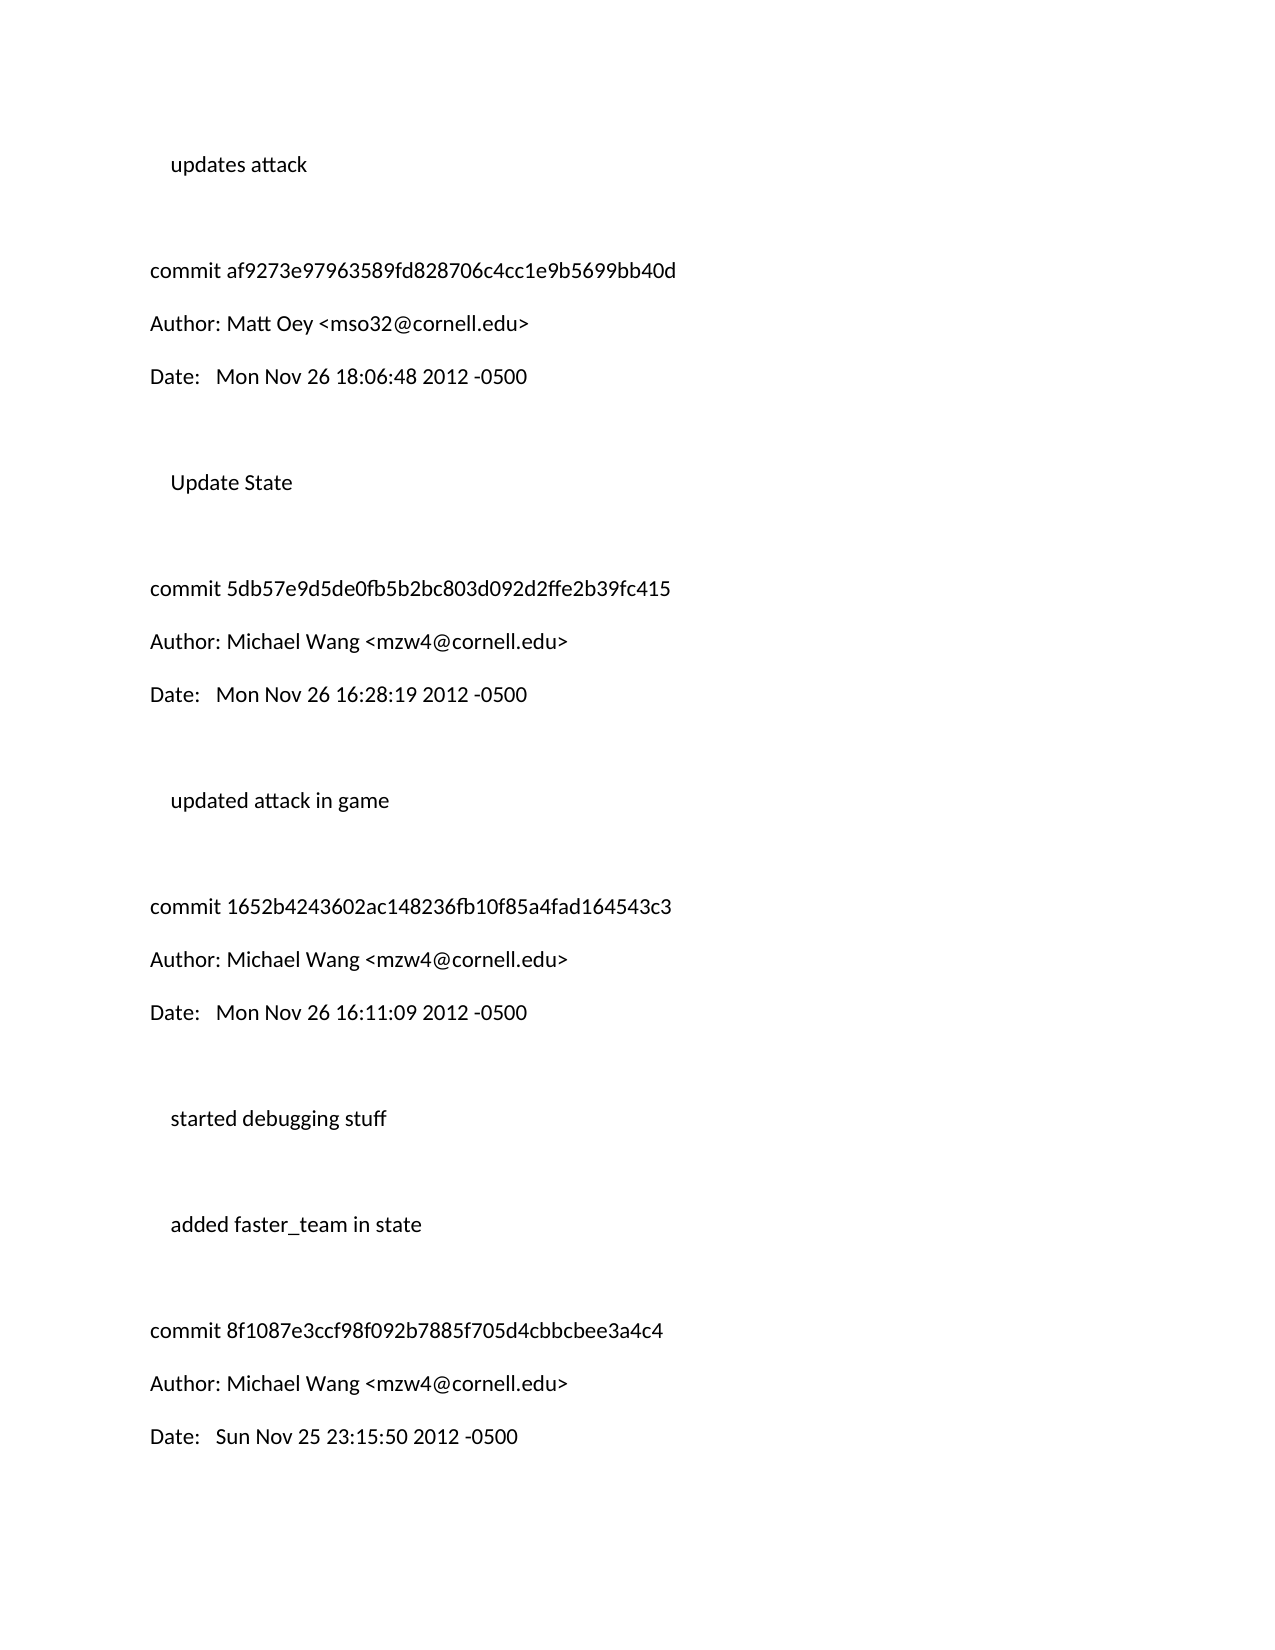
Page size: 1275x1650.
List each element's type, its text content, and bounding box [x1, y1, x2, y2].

text updates attack [150, 150, 1125, 178]
text Date: Mon Nov 26 16:28:19 2012 -0500 [150, 680, 1125, 708]
text commit 5db57e9d5de0fb5b2bc803d092d2ffe2b39fc415 [150, 574, 1125, 602]
text Author: Michael Wang <mzw4@cornell.edu> [150, 627, 1125, 655]
text Author: Michael Wang <mzw4@cornell.edu> [150, 1369, 1125, 1397]
text Date: Mon Nov 26 16:11:09 2012 -0500 [150, 998, 1125, 1026]
text started debugging stuff [150, 1104, 1125, 1132]
text commit af9273e97963589fd828706c4cc1e9b5699bb40d [150, 256, 1125, 284]
text commit 8f1087e3ccf98f092b7885f705d4cbbcbee3a4c4 [150, 1316, 1125, 1344]
text updated attack in game [150, 786, 1125, 814]
text added faster_team in state [150, 1210, 1125, 1238]
text Date: Sun Nov 25 23:15:50 2012 -0500 [150, 1422, 1125, 1451]
text Update State [150, 468, 1125, 496]
text commit 1652b4243602ac148236fb10f85a4fad164543c3 [150, 892, 1125, 920]
text Author: Matt Oey <mso32@cornell.edu> [150, 309, 1125, 337]
text Date: Mon Nov 26 18:06:48 2012 -0500 [150, 362, 1125, 390]
text Author: Michael Wang <mzw4@cornell.edu> [150, 945, 1125, 973]
